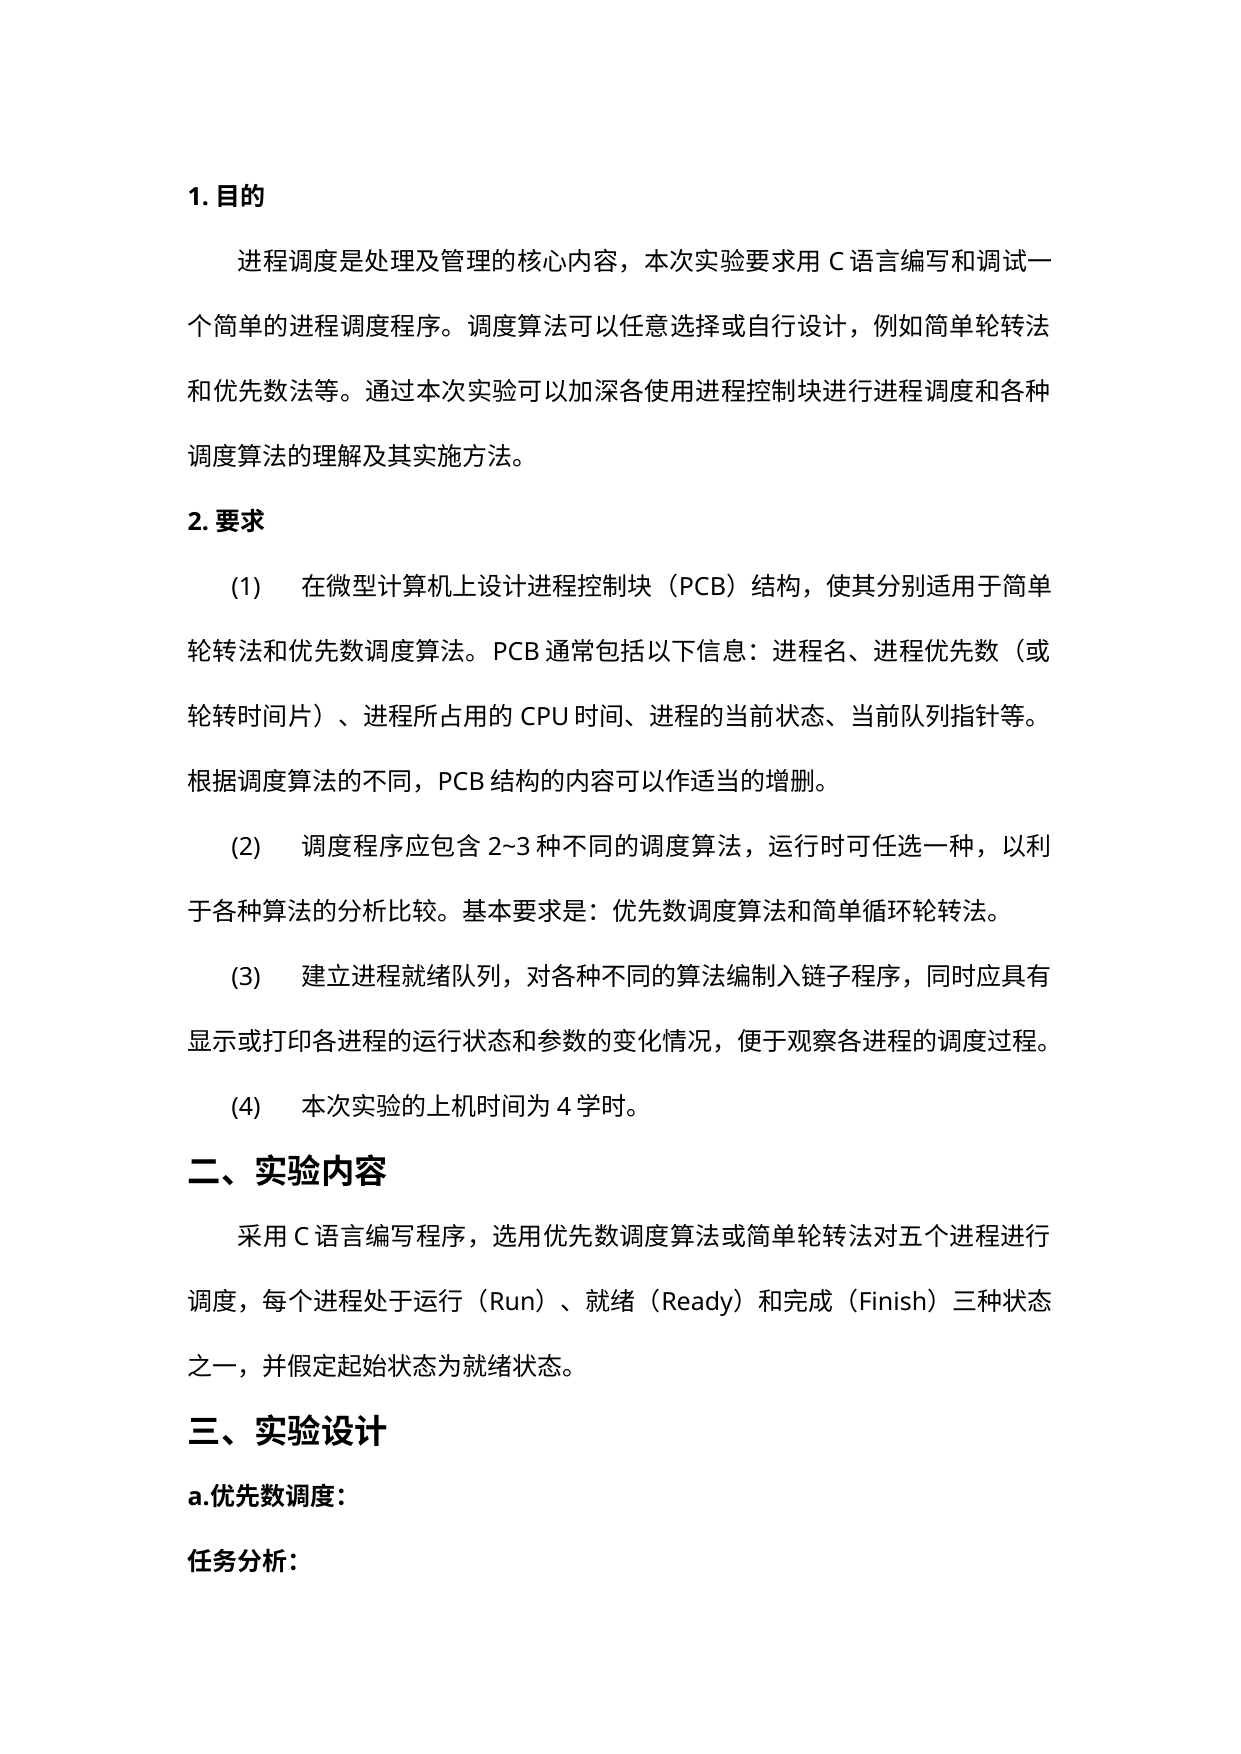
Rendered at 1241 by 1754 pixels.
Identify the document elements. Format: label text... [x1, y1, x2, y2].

text 三、实验设计 [187, 1397, 1053, 1462]
text 二、实验内容 [187, 1137, 1053, 1202]
text 任务分析： [187, 1527, 1053, 1592]
list 建立进程就绪队列，对各种不同的算法编制入链子程序，同时应具有显示或打印各进程的运行状态和参数的变化情况，便于观察各进程的调度过程。 [187, 942, 1053, 1072]
text 进程调度是处理及管理的核心内容，本次实验要求用C语言编写和调试一个简单的进程调度程序。调度算法可以任意选择或自行设计，例如简单轮转法和优先数法等。通过本次实验可以加深各使用进程控制块进行进程调度和各种调度算法的理解及其实施方法。 [187, 227, 1053, 487]
text a.优先数调度： [187, 1462, 1053, 1527]
text 采用C语言编写程序，选用优先数调度算法或简单轮转法对五个进程进行调度，每个进程处于运行（Run）、就绪（Ready）和完成（Finish）三种状态之一，并假定起始状态为就绪状态。 [187, 1202, 1053, 1397]
list 在微型计算机上设计进程控制块（PCB）结构，使其分别适用于简单轮转法和优先数调度算法。PCB通常包括以下信息：进程名、进程优先数（或轮转时间片）、进程所占用的CPU时间、进程的当前状态、当前队列指针等。根据调度算法的不同，PCB结构的内容可以作适当的增删。 [187, 552, 1053, 812]
text 2. 要求 [187, 487, 1053, 552]
text 1. 目的 [187, 162, 1053, 227]
list 调度程序应包含2~3种不同的调度算法，运行时可任选一种，以利于各种算法的分析比较。基本要求是：优先数调度算法和简单循环轮转法。 [187, 812, 1053, 942]
list 本次实验的上机时间为4学时。 [187, 1072, 1053, 1137]
